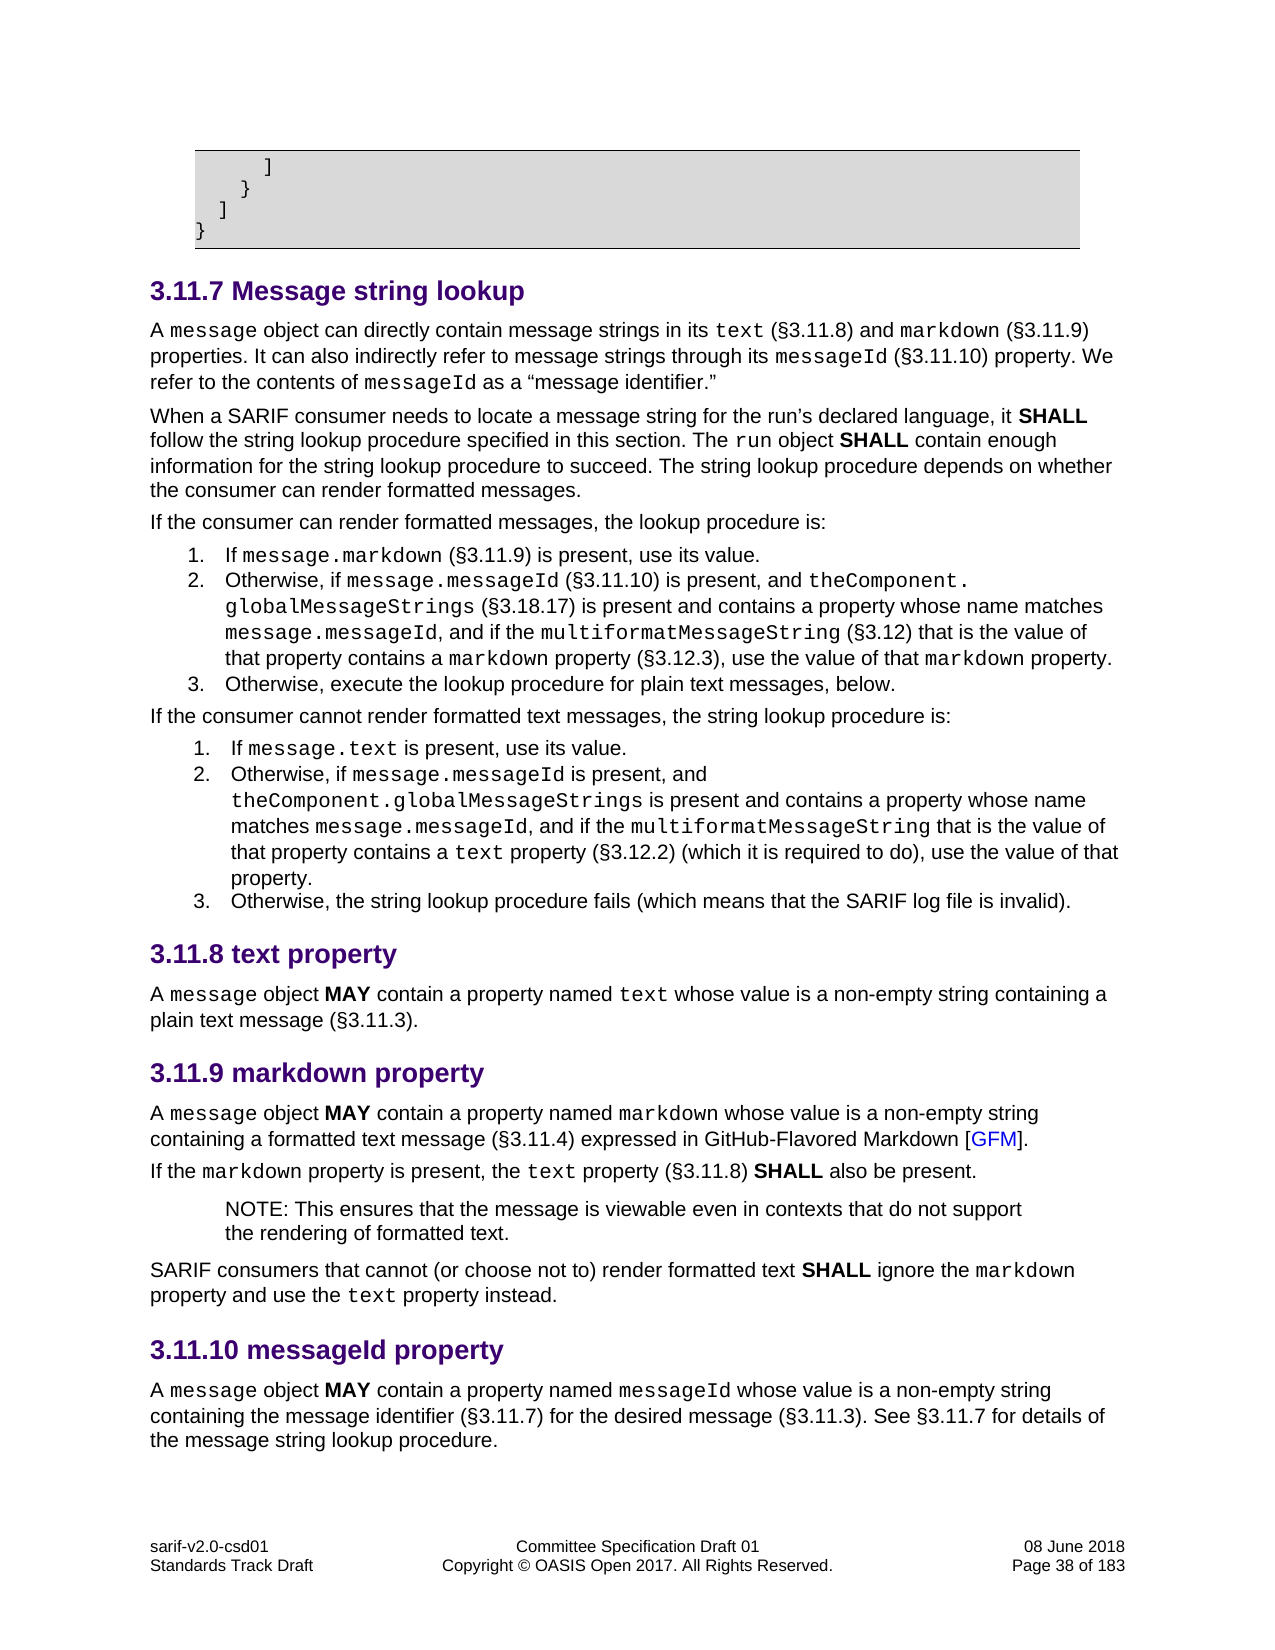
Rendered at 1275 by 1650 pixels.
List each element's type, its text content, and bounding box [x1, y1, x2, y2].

text A message object can directly contain message strings in its text (§3.11.8) and markdown (§3.11.9) properties. It can also indirectly refer to message strings through its messageId (§3.11.10) property. We refer to the contents of messageId as a “message identifier.” [150, 318, 1125, 396]
text A message object MAY contain a property named markdown whose value is a non-empty string containing a formatted text message (§3.11.4) expressed in GitHub-Flavored Markdown [GFM]. [150, 1101, 1125, 1150]
text If the consumer can render formatted messages, the lookup procedure is: [150, 510, 1125, 534]
list Otherwise, execute the lookup procedure for plain text messages, below. [187, 672, 1125, 696]
text When a SARIF consumer needs to locate a message string for the run’s declared language, it SHALL follow the string lookup procedure specified in this section. The run object SHALL contain enough information for the string lookup procedure to succeed. The string lookup procedure depends on whether the consumer can render formatted messages. [150, 404, 1125, 502]
subtitle Message string lookup [150, 274, 1125, 306]
text NOTE: This ensures that the message is viewable even in contexts that do not support the rendering of formatted text. [225, 1197, 1050, 1245]
text If the consumer cannot render formatted text messages, the string lookup procedure is: [150, 704, 1125, 728]
subtitle messageId property [150, 1334, 1125, 1365]
subtitle markdown property [150, 1057, 1125, 1088]
text SARIF consumers that cannot (or choose not to) render formatted text SHALL ignore the markdown property and use the text property instead. [150, 1257, 1125, 1309]
text A message object MAY contain a property named text whose value is a non-empty string containing a plain text message (§3.11.3). [150, 982, 1125, 1032]
list Otherwise, if message.messageId is present, and theComponent.globalMessageStrings is present and contains a property whose name matches message.messageId, and if the multiformatMessageString that is the value of that property contains a text property (§3.12.2) (which it is required to do), use the value of that property. [193, 762, 1125, 889]
list Otherwise, the string lookup procedure fails (which means that the SARIF log file is invalid). [193, 889, 1125, 913]
text ] [195, 151, 1080, 171]
text } [195, 171, 1080, 192]
text ] [195, 192, 1080, 214]
list If message.text is present, use its value. [193, 736, 1125, 762]
list Otherwise, if message.messageId (§3.11.10) is present, and theComponent. globalMessageStrings (§3.18.17) is present and contains a property whose name matches message.messageId, and if the multiformatMessageString (§3.12) that is the value of that property contains a markdown property (§3.12.3), use the value of that markdown property. [187, 568, 1125, 672]
list If message.markdown (§3.11.9) is present, use its value. [187, 542, 1125, 568]
subtitle text property [150, 938, 1125, 969]
text If the markdown property is present, the text property (§3.11.8) SHALL also be present. [150, 1159, 1125, 1184]
text } [195, 214, 1080, 248]
